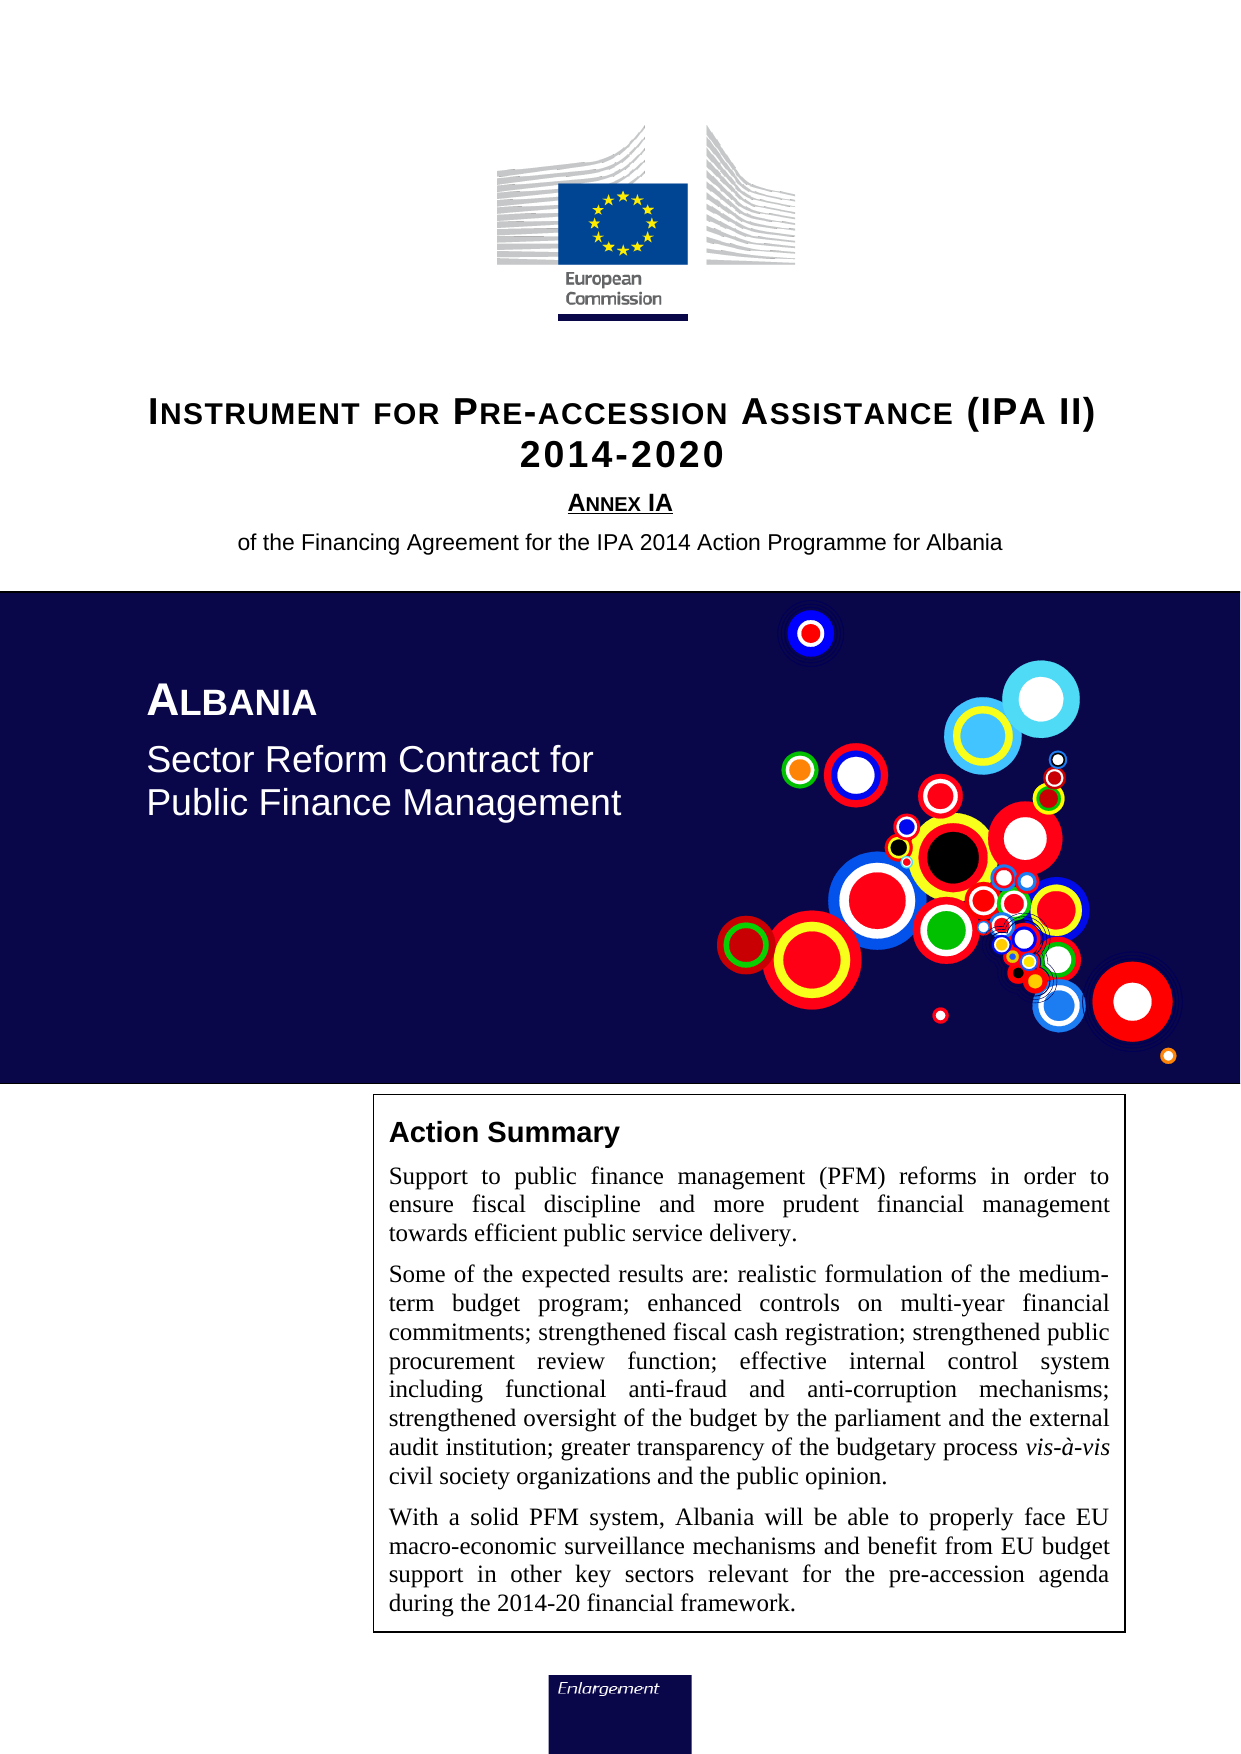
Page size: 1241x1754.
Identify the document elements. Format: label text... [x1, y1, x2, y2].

text of the Financing Agreement for the IPA 2014 Action Programme for Albania [148, 529, 1092, 555]
picture [448, 125, 796, 377]
picture [548, 1675, 692, 1754]
text Instrument for Pre-accession Assistance (IPA II) 2014-2020 [148, 389, 1096, 475]
text Annex IA [148, 488, 1092, 516]
